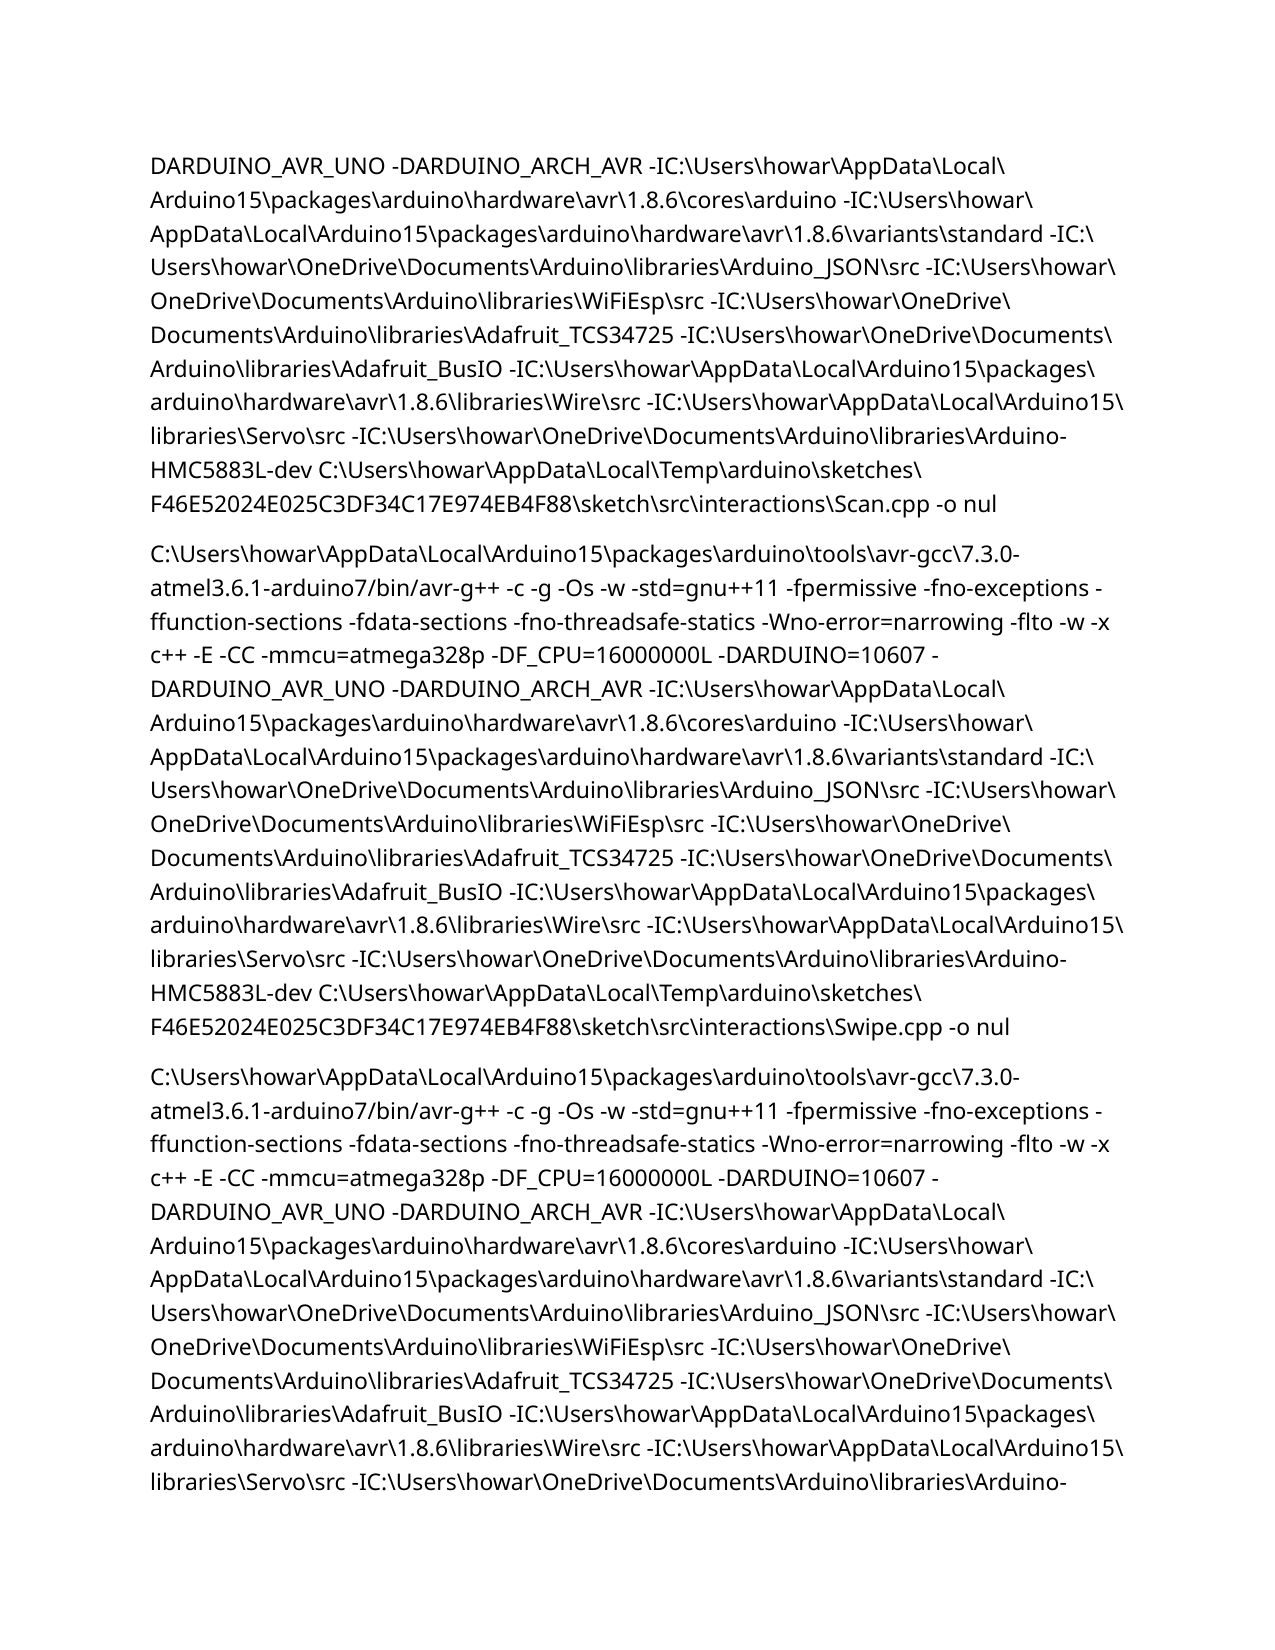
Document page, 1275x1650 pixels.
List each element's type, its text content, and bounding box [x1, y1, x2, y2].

text C:\Users\howar\AppData\Local\Arduino15\packages\arduino\tools\avr-gcc\7.3.0-atmel3.6.1-arduino7/bin/avr-g++ -c -g -Os -w -std=gnu++11 -fpermissive -fno-exceptions -ffunction-sections -fdata-sections -fno-threadsafe-statics -Wno-error=narrowing -flto -w -x c++ -E -CC -mmcu=atmega328p -DF_CPU=16000000L -DARDUINO=10607 -DARDUINO_AVR_UNO -DARDUINO_ARCH_AVR -IC:\Users\howar\AppData\Local\Arduino15\packages\arduino\hardware\avr\1.8.6\cores\arduino -IC:\Users\howar\AppData\Local\Arduino15\packages\arduino\hardware\avr\1.8.6\variants\standard -IC:\Users\howar\OneDrive\Documents\Arduino\libraries\Arduino_JSON\src -IC:\Users\howar\OneDrive\Documents\Arduino\libraries\WiFiEsp\src -IC:\Users\howar\OneDrive\Documents\Arduino\libraries\Adafruit_TCS34725 -IC:\Users\howar\OneDrive\Documents\Arduino\libraries\Adafruit_BusIO -IC:\Users\howar\AppData\Local\Arduino15\packages\arduino\hardware\avr\1.8.6\libraries\Wire\src -IC:\Users\howar\AppData\Local\Arduino15\libraries\Servo\src -IC:\Users\howar\OneDrive\Documents\Arduino\libraries\Arduino-HMC5883L-dev C:\Users\howar\AppData\Local\Temp\arduino\sketches\F46E52024E025C3DF34C17E974EB4F88\sketch\src\interactions\Swipe.cpp -o nul [150, 538, 1125, 1042]
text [150, 150, 1125, 519]
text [150, 1061, 1125, 1497]
